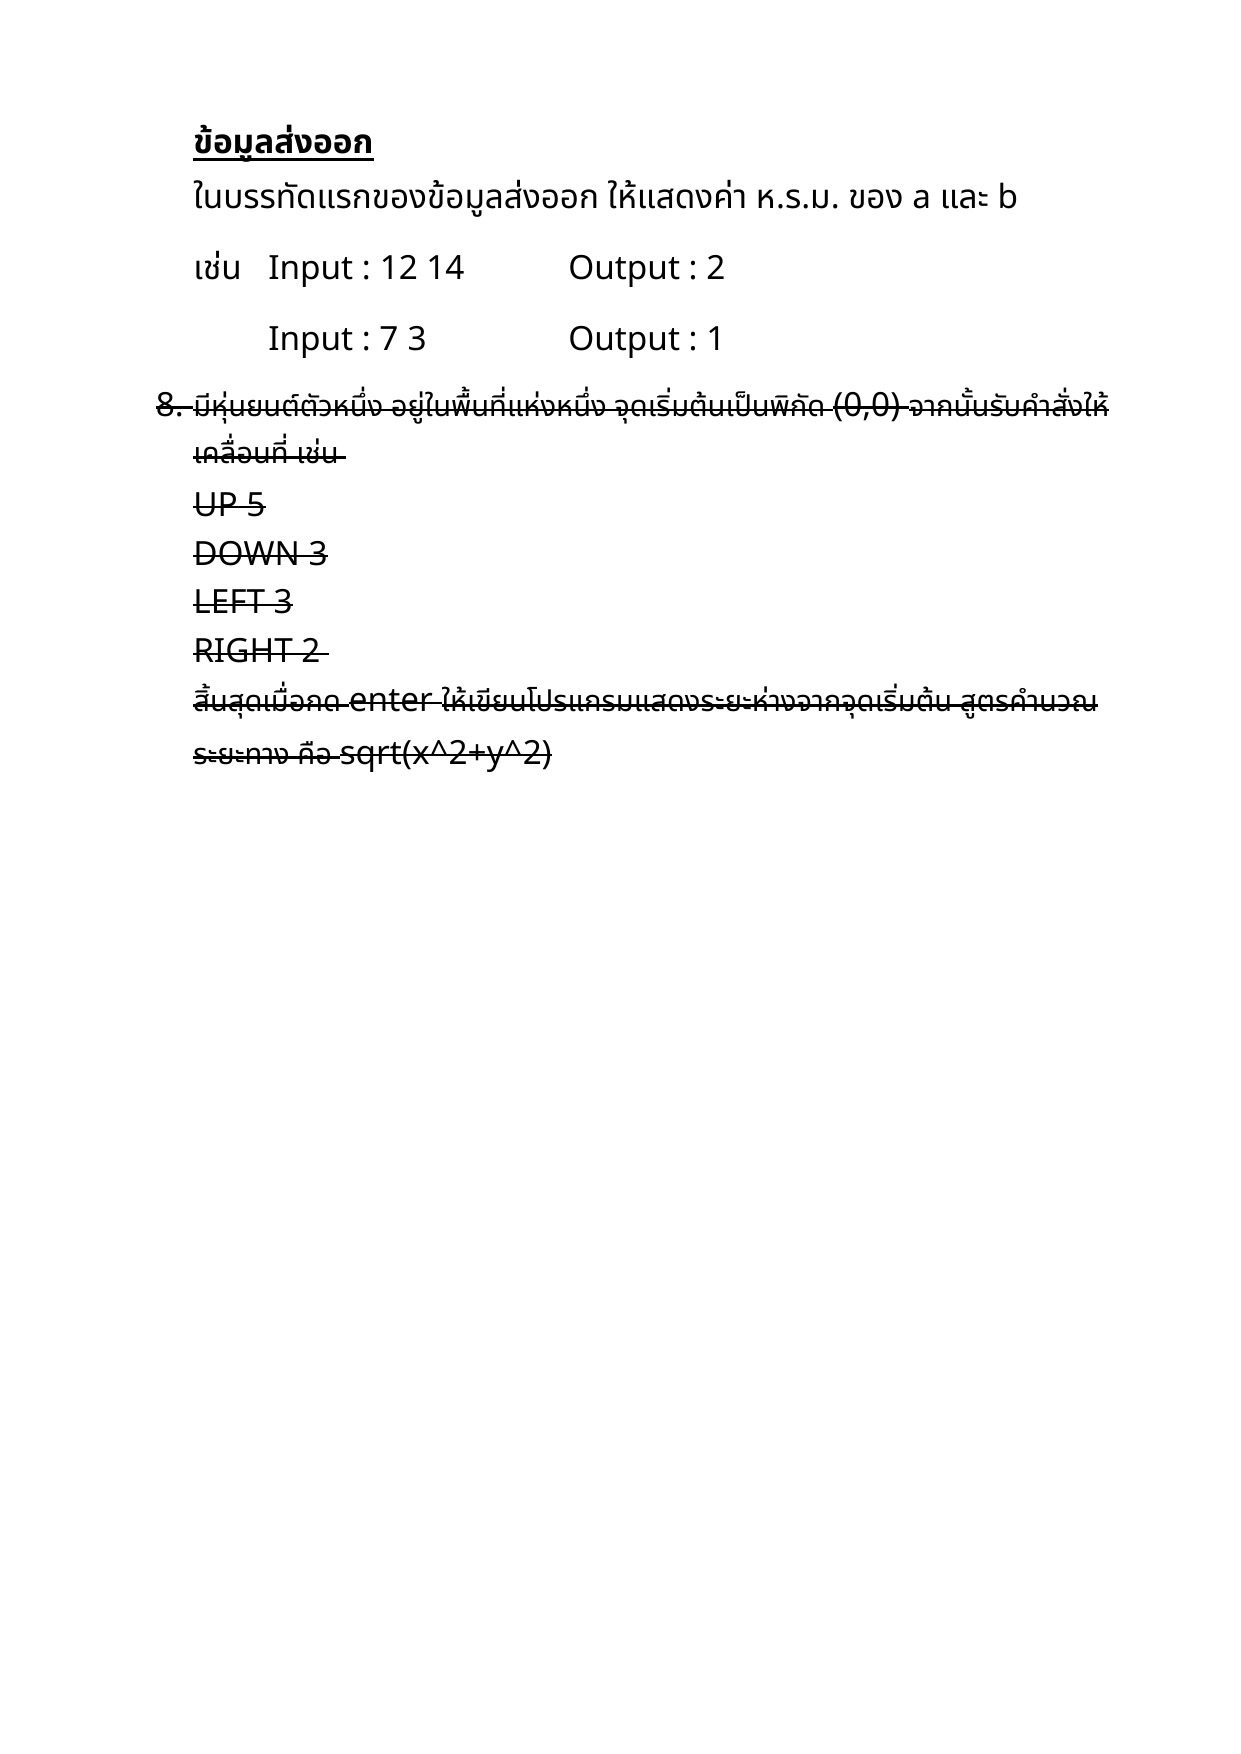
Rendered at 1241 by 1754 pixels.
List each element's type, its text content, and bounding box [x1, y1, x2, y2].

list LEFT 3 [193, 578, 1122, 624]
text Input : 7 3 Output : 1 [193, 315, 1122, 360]
list DOWN 3 [193, 529, 1122, 575]
text เช่น Input : 12 14 Output : 2 [193, 244, 1122, 294]
list มีหุ่นยนต์ตัวหนึ่ง อยู่ในพื้นที่แห่งหนึ่ง จุดเริ่มต้นเป็นพิกัด (0,0) จากนั้นรับคำสั่งให้เคลื่อนที่ เช่น UP 5 [156, 381, 1122, 526]
list RIGHT 2 สิ้นสุดเมื่อกด enter ให้เขียนโปรแกรมแสดงระยะห่างจากจุดเริ่มต้น สูตรคำนวณระยะทาง คือ sqrt(x^2+y^2) [193, 627, 1122, 777]
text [193, 118, 1122, 223]
